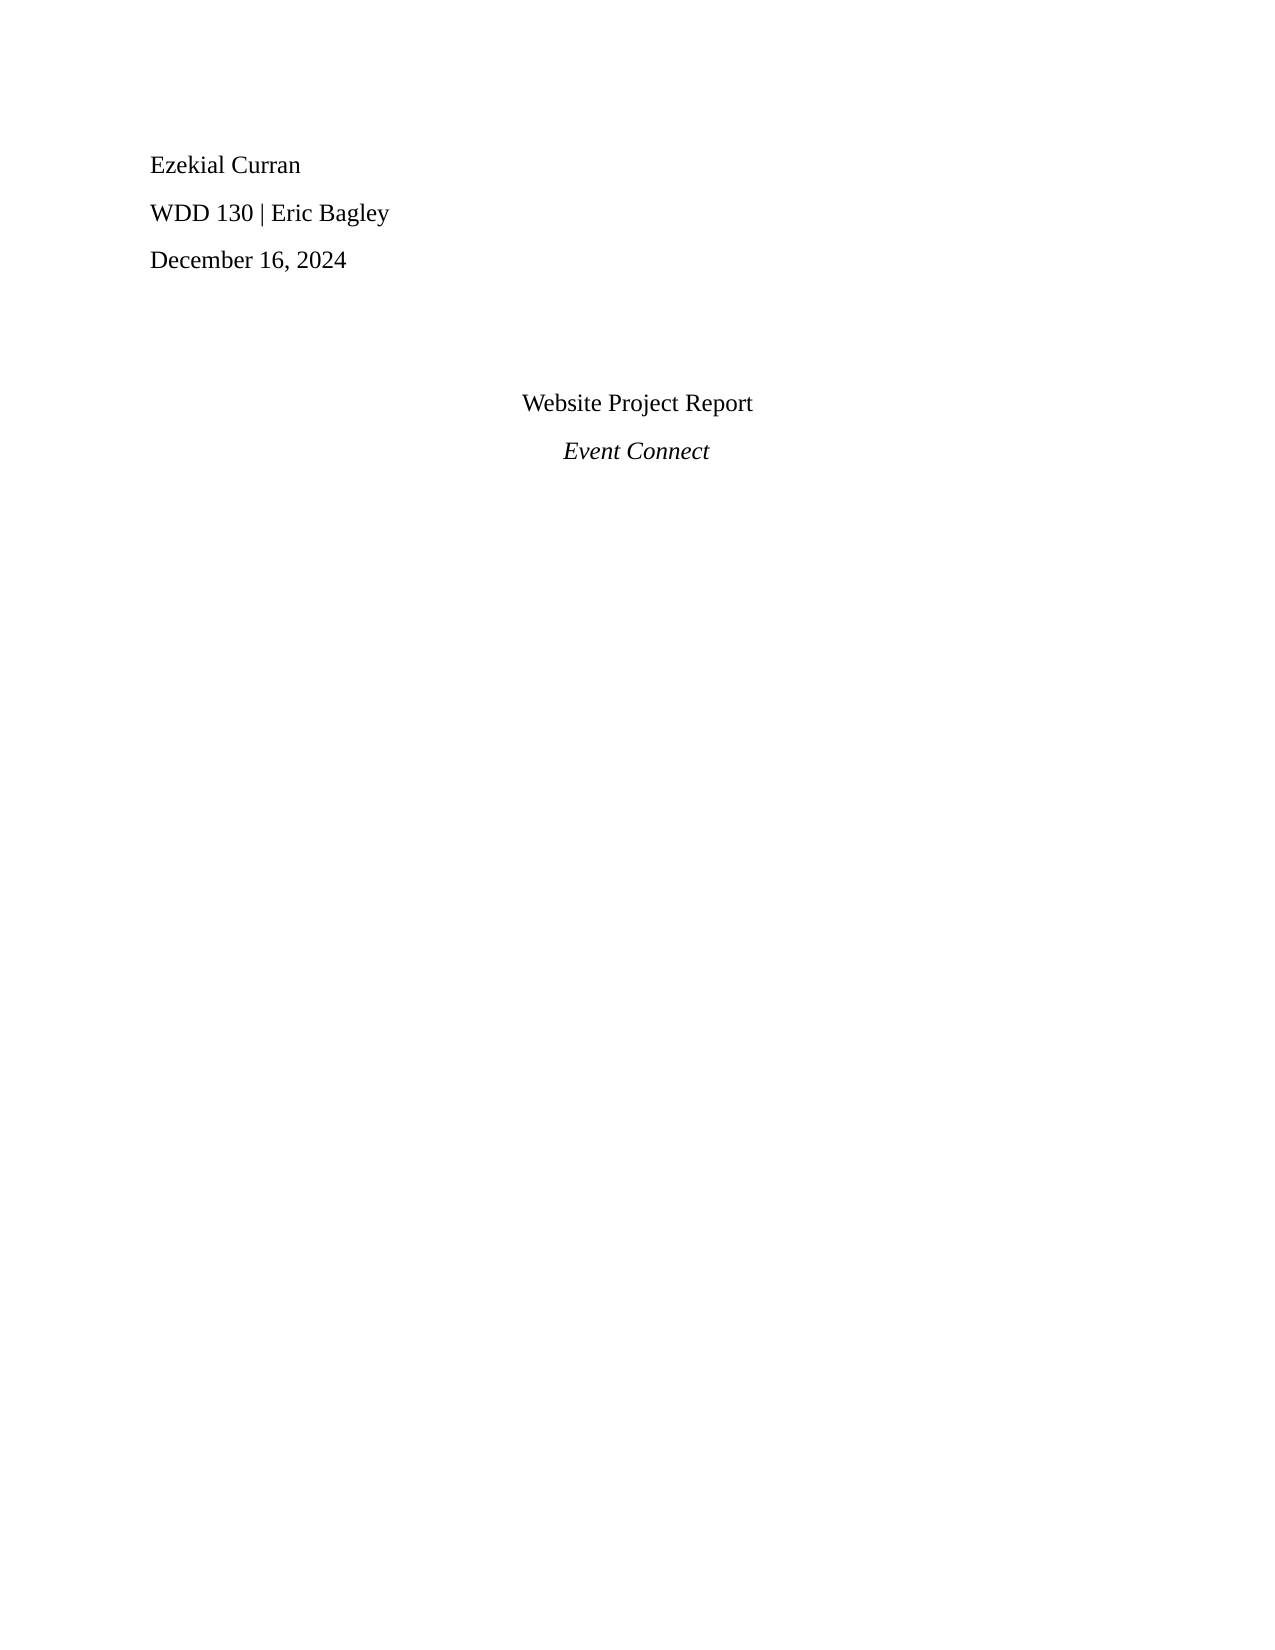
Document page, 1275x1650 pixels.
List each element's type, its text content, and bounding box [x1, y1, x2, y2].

text WDD 130 | Eric Bagley [150, 198, 1125, 226]
text Event Connect [150, 436, 1125, 465]
text Ezekial Curran [150, 150, 1125, 179]
text December 16, 2024 [150, 245, 1125, 274]
text Website Project Report [150, 388, 1125, 417]
